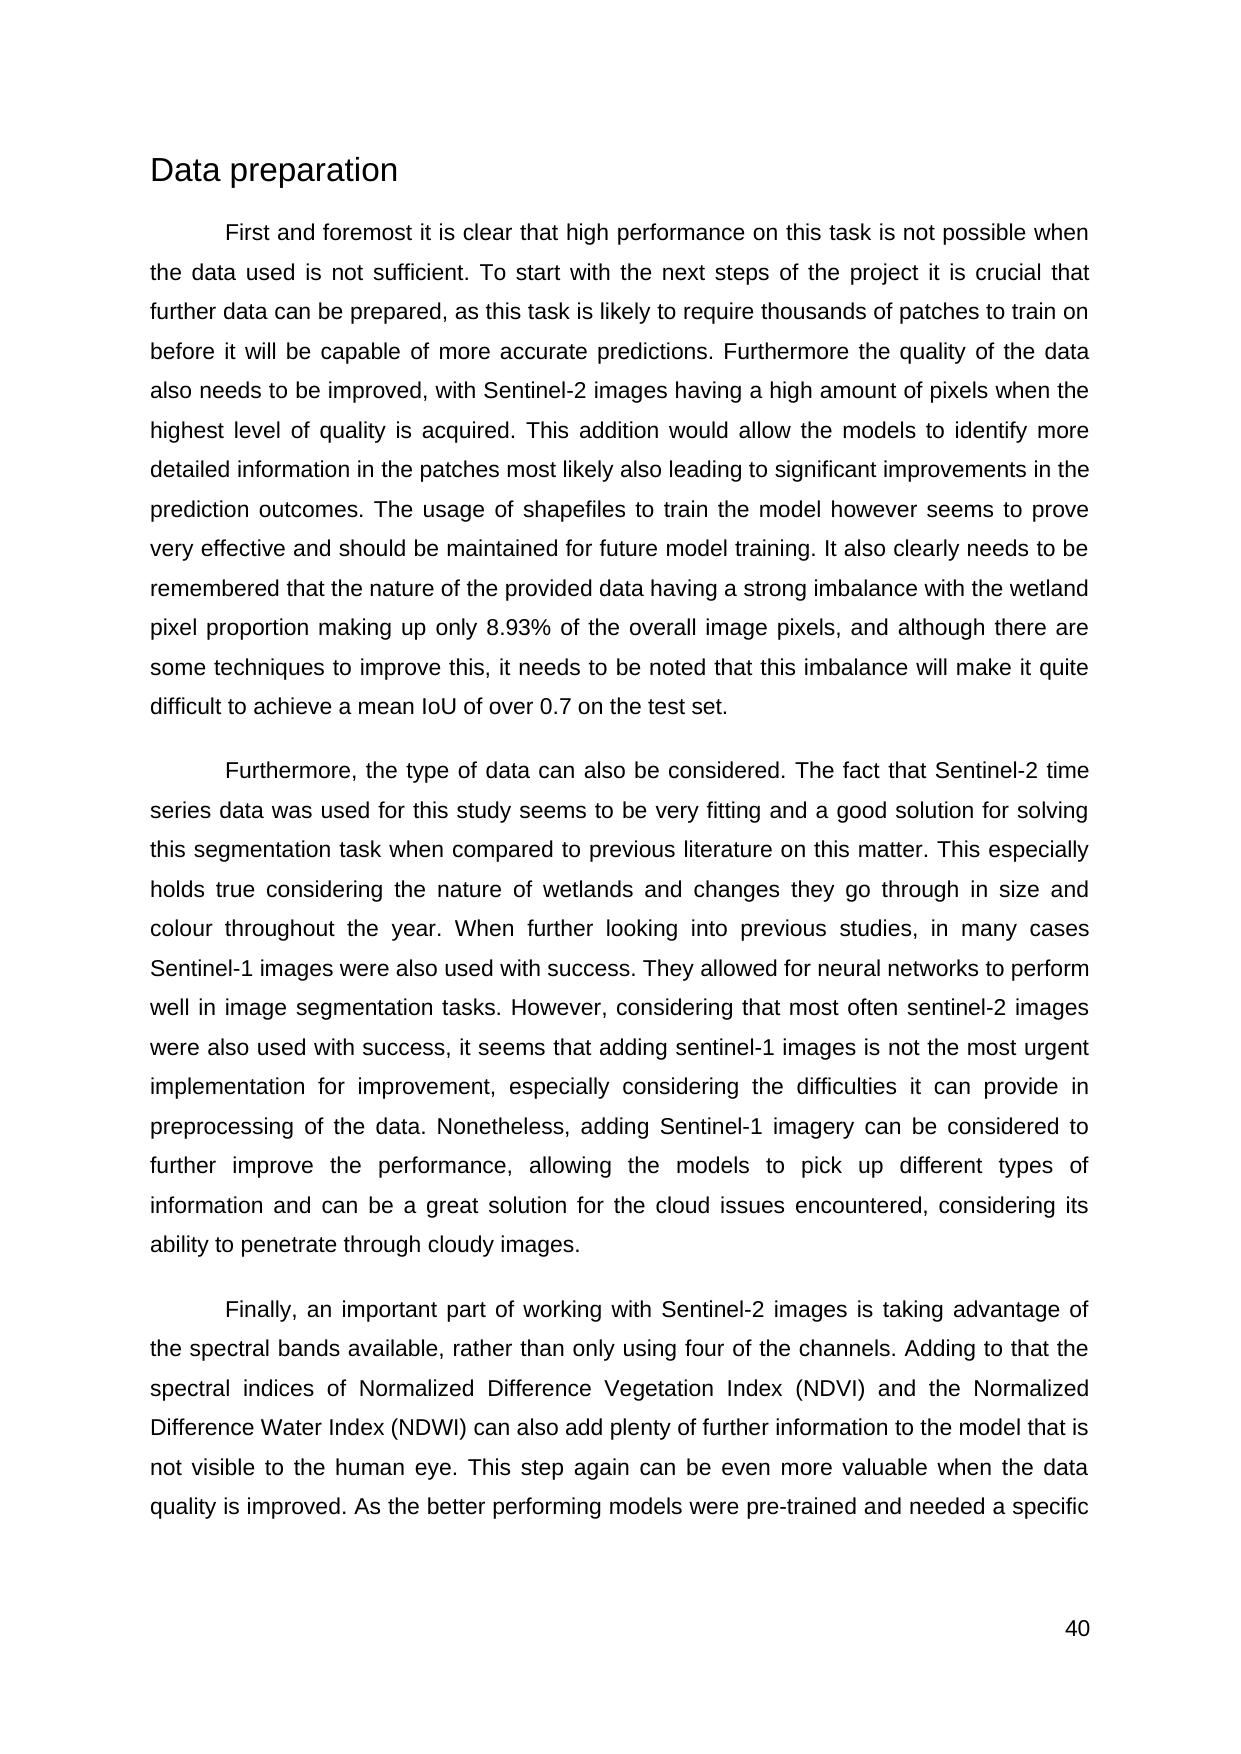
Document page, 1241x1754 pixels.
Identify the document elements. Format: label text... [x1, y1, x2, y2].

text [150, 1296, 1090, 1519]
subtitle Data preparation [150, 150, 1090, 188]
text Furthermore, the type of data can also be considered. The fact that Sentinel-2 time series data was used for this study seems to be very fitting and a good solution for solving this segmentation task when compared to previous literature on this matter. This especially holds true considering the nature of wetlands and changes they go through in size and colour throughout the year. When further looking into previous studies, in many cases Sentinel-1 images were also used with success. They allowed for neural networks to perform well in image segmentation tasks. However, considering that most often sentinel-2 images were also used with success, it seems that adding sentinel-1 images is not the most urgent implementation for improvement, especially considering the difficulties it can provide in preprocessing of the data. Nonetheless, adding Sentinel-1 imagery can be considered to further improve the performance, allowing the models to pick up different types of information and can be a great solution for the cloud issues encountered, considering its ability to penetrate through cloudy images. [150, 757, 1090, 1257]
text First and foremost it is clear that high performance on this task is not possible when the data used is not sufficient. To start with the next steps of the project it is crucial that further data can be prepared, as this task is likely to require thousands of patches to train on before it will be capable of more accurate predictions. Furthermore the quality of the data also needs to be improved, with Sentinel-2 images having a high amount of pixels when the highest level of quality is acquired. This addition would allow the models to identify more detailed information in the patches most likely also leading to significant improvements in the prediction outcomes. The usage of shapefiles to train the model however seems to prove very effective and should be maintained for future model training. It also clearly needs to be remembered that the nature of the provided data having a strong imbalance with the wetland pixel proportion making up only 8.93% of the overall image pixels, and although there are some techniques to improve this, it needs to be noted that this imbalance will make it quite difficult to achieve a mean IoU of over 0.7 on the test set. [150, 219, 1090, 719]
